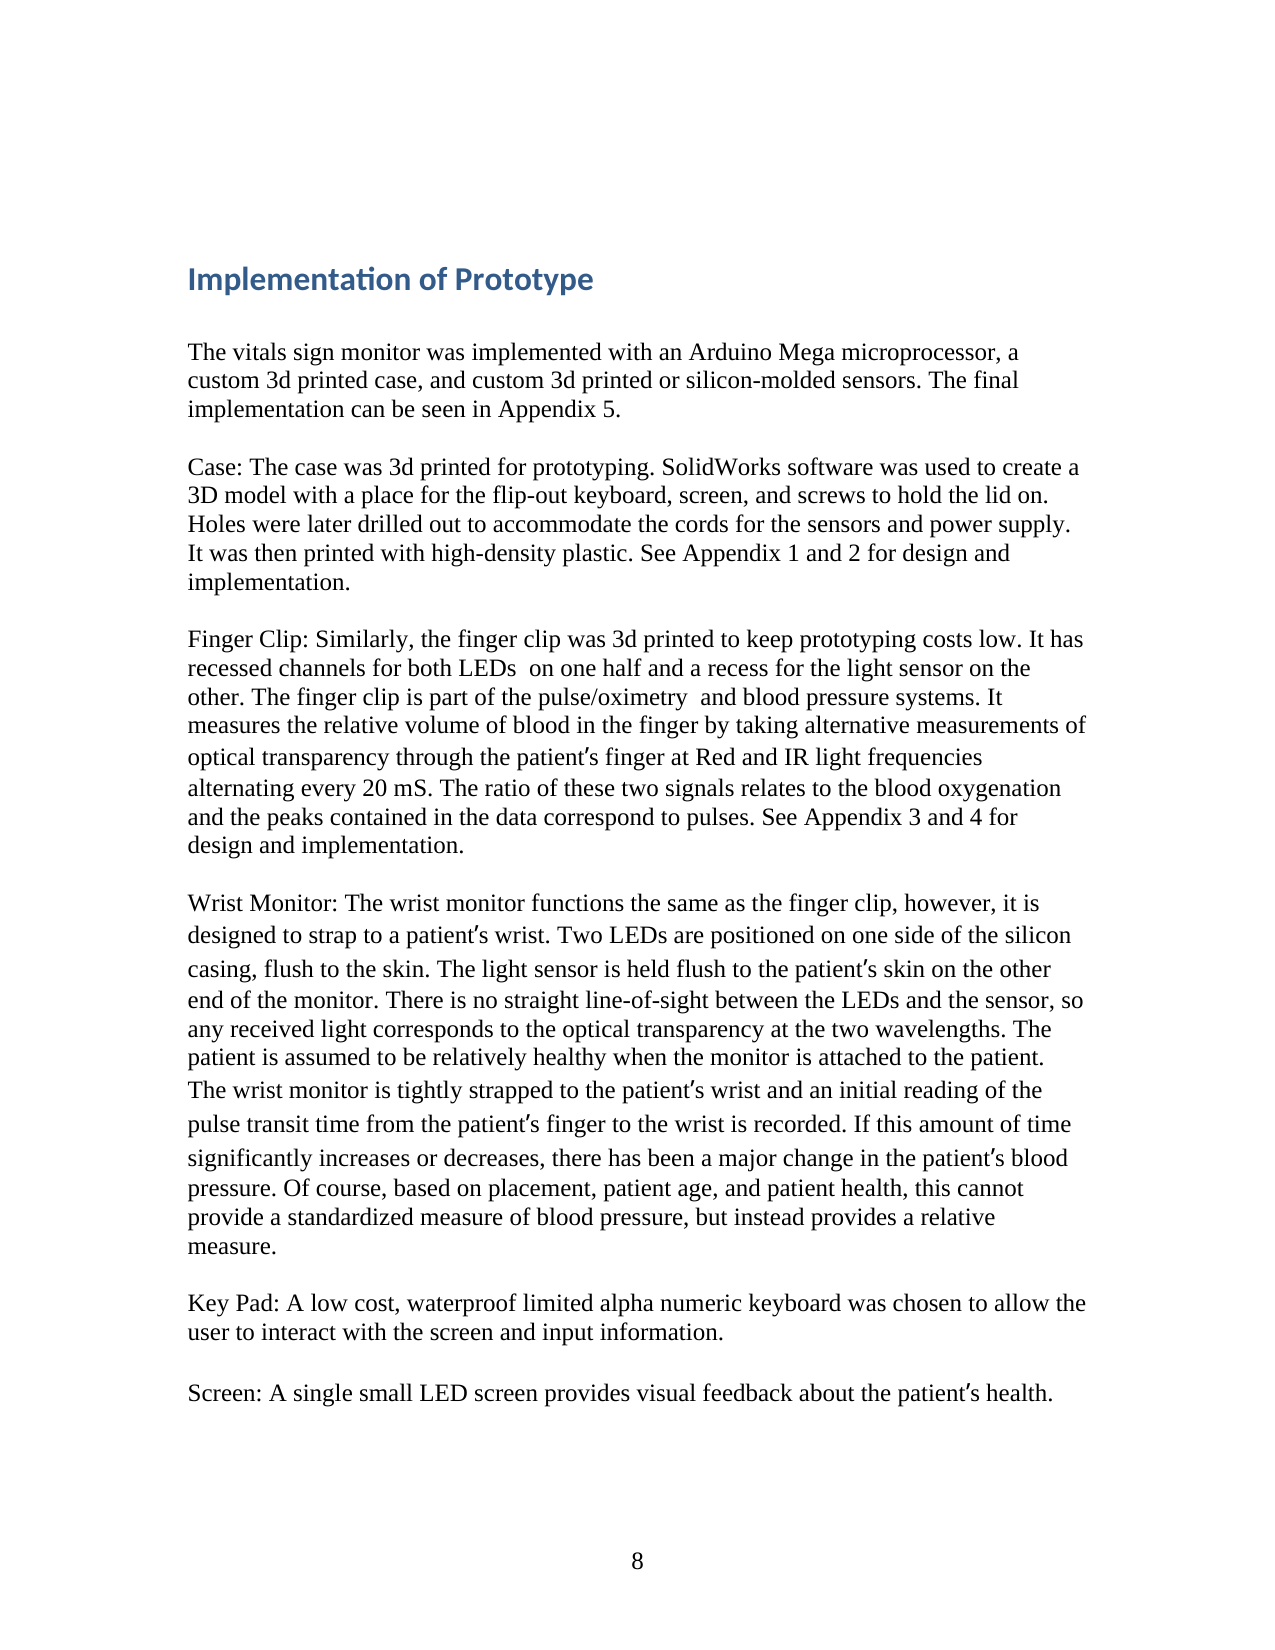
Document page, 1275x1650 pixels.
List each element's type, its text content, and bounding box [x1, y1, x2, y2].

text Key Pad: A low cost, waterproof limited alpha numeric keyboard was chosen to allow the user to interact with the screen and input information. [187, 1288, 1087, 1346]
text The vitals sign monitor was implemented with an Arduino Mega microprocessor, a custom 3d printed case, and custom 3d printed or silicon-molded sensors. The final implementation can be seen in Appendix 5. [187, 337, 1087, 423]
subtitle Implementation of Prototype [187, 257, 1087, 298]
text Wrist Monitor: The wrist monitor functions the same as the finger clip, however, it is designed to strap to a patient’s wrist. Two LEDs are positioned on one side of the silicon casing, flush to the skin. The light sensor is held flush to the patient’s skin on the other end of the monitor. There is no straight line-of-sight between the LEDs and the sensor, so any received light corresponds to the optical transparency at the two wavelengths. The patient is assumed to be relatively healthy when the monitor is attached to the patient. The wrist monitor is tightly strapped to the patient’s wrist and an initial reading of the pulse transit time from the patient’s finger to the wrist is recorded. If this amount of time significantly increases or decreases, there has been a major change in the patient’s blood pressure. Of course, based on placement, patient age, and patient health, this cannot provide a standardized measure of blood pressure, but instead provides a relative measure. [187, 888, 1087, 1260]
text Screen: A single small LED screen provides visual feedback about the patient’s health. [187, 1375, 1087, 1409]
text Finger Clip: Similarly, the finger clip was 3d printed to keep prototyping costs low. It has recessed channels for both LEDs on one half and a recess for the light sensor on the other. The finger clip is part of the pulse/oximetry and blood pressure systems. It measures the relative volume of blood in the finger by taking alternative measurements of optical transparency through the patient’s finger at Red and IR light frequencies alternating every 20 mS. The ratio of these two signals relates to the blood oxygenation and the peaks contained in the data correspond to pulses. See Appendix 3 and 4 for design and implementation. [187, 624, 1087, 859]
text Case: The case was 3d printed for prototyping. SolidWorks software was used to create a 3D model with a place for the flip-out keyboard, screen, and screws to hold the lid on. Holes were later drilled out to accommodate the cords for the sensors and power supply. It was then printed with high-density plastic. See Appendix 1 and 2 for design and implementation. [187, 452, 1087, 595]
